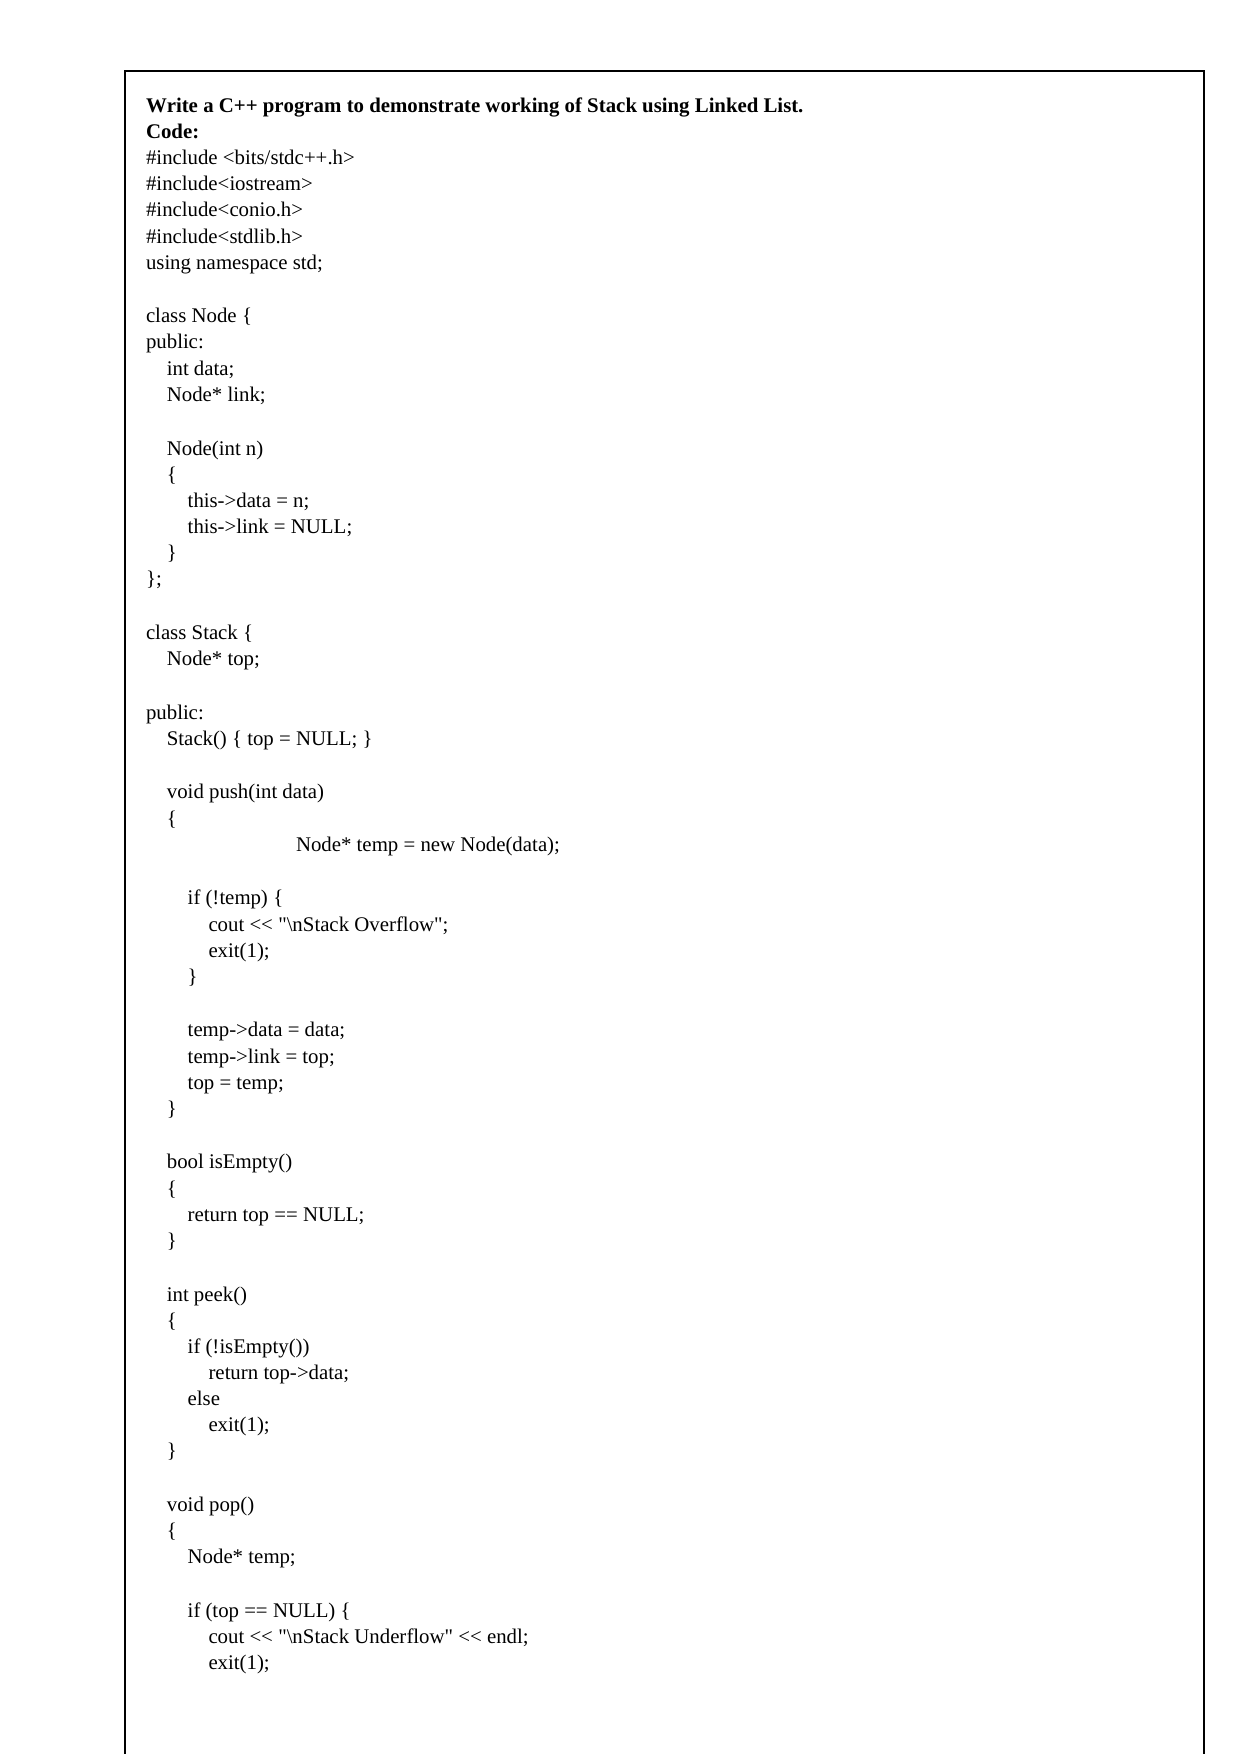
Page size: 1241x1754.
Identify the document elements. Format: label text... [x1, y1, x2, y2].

text #include <bits/stdc++.h> [146, 145, 1175, 171]
text #include<iostream> [146, 171, 1175, 197]
text void push(int data) [146, 779, 1175, 806]
text class Stack { [146, 620, 1175, 646]
text } [146, 1096, 1175, 1122]
text return top == NULL; [146, 1202, 1175, 1228]
text exit(1); [146, 938, 1175, 964]
text { [146, 806, 1175, 832]
text return top->data; [146, 1360, 1175, 1386]
text Write a C++ program to demonstrate working of Stack using Linked List. [146, 93, 1175, 119]
text cout << "\nStack Overflow"; [146, 911, 1175, 938]
text exit(1); [146, 1412, 1175, 1438]
text exit(1); [146, 1650, 1175, 1676]
text public: [146, 329, 1175, 356]
text int peek() [146, 1282, 1175, 1308]
text using namespace std; [146, 250, 1175, 276]
text } [146, 1228, 1175, 1254]
text if (top == NULL) { [146, 1598, 1175, 1624]
text else [146, 1386, 1175, 1412]
text Node(int n) [146, 435, 1175, 462]
text public: [146, 699, 1175, 726]
text if (!isEmpty()) [146, 1334, 1175, 1360]
text } [146, 1438, 1175, 1464]
text { [146, 1308, 1175, 1334]
text top = temp; [146, 1070, 1175, 1096]
text #include<stdlib.h> [146, 223, 1175, 250]
text } [146, 540, 1175, 566]
text { [146, 462, 1175, 488]
text { [146, 1176, 1175, 1202]
text cout << "\nStack Underflow" << endl; [146, 1624, 1175, 1650]
text Node* temp = new Node(data); [146, 832, 1175, 858]
text }; [146, 566, 1175, 592]
text } [146, 964, 1175, 990]
text int data; [146, 356, 1175, 382]
text #include<conio.h> [146, 197, 1175, 223]
text Stack() { top = NULL; } [146, 726, 1175, 752]
text this->data = n; [146, 488, 1175, 514]
text temp->data = data; [146, 1017, 1175, 1043]
text class Node { [146, 303, 1175, 329]
text void pop() [146, 1492, 1175, 1518]
text Node* top; [146, 646, 1175, 672]
text if (!temp) { [146, 885, 1175, 911]
text temp->link = top; [146, 1043, 1175, 1070]
text Node* link; [146, 382, 1175, 408]
text Node* temp; [146, 1544, 1175, 1571]
text bool isEmpty() [146, 1149, 1175, 1176]
text this->link = NULL; [146, 514, 1175, 540]
text Code: [146, 119, 1175, 145]
text { [146, 1518, 1175, 1544]
